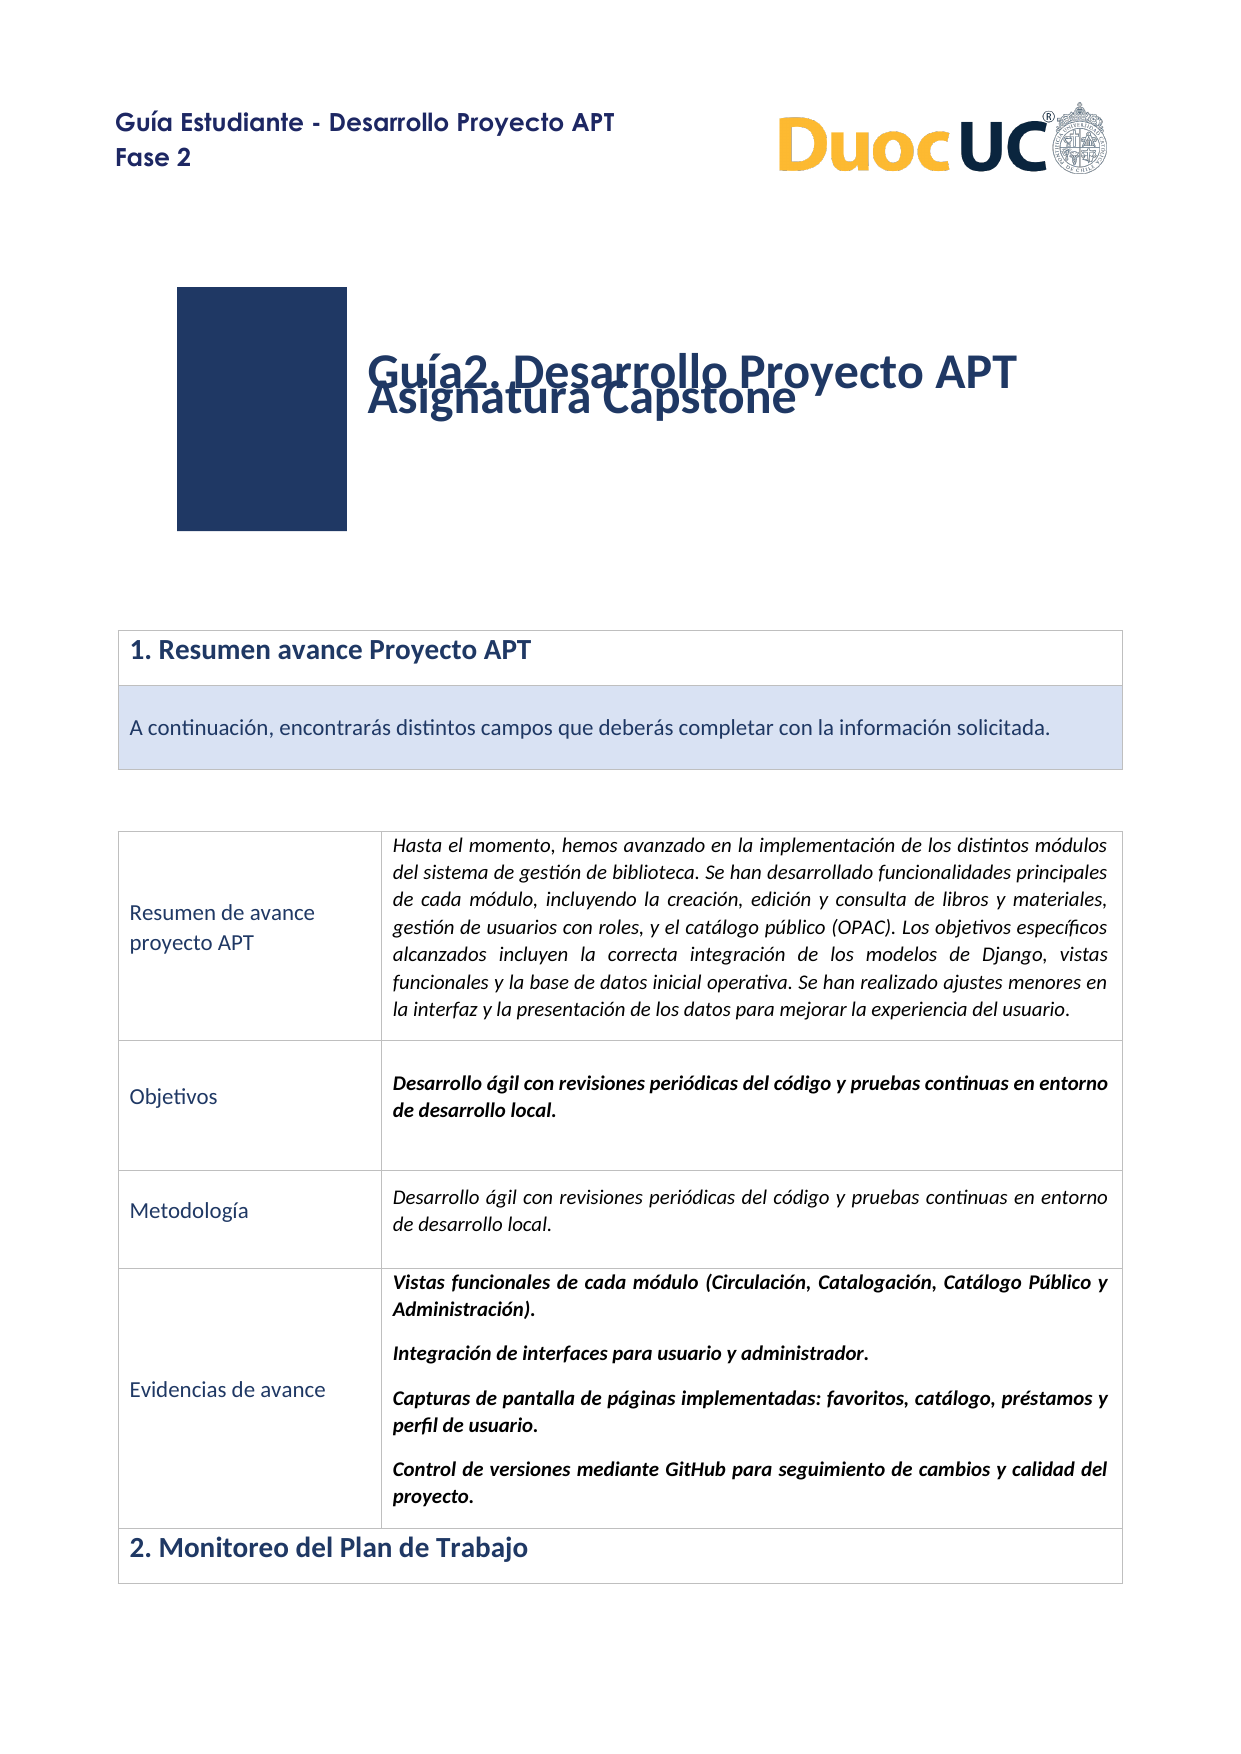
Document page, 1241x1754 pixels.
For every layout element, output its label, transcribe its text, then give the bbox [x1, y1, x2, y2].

table_cell 2. Monitoreo del Plan de Trabajo [119, 1529, 1122, 1583]
table_cell Metodología [119, 1171, 381, 1268]
picture [779, 102, 1107, 174]
table_header Hasta el momento, hemos avanzado en la implementación de los distintos módulos del sistema de gestión de biblioteca. Se han desarrollado funcionalidades principales de cada módulo, incluyendo la creación, edición y consulta de libros y materiales, gestión de usuarios con roles, y el catálogo público (OPAC). Los objetivos específicos alcanzados incluyen la correcta integración de los modelos de Django, vistas funcionales y la base de datos inicial operativa. Se han realizado ajustes menores en la interfaz y la presentación de los datos para mejorar la experiencia del usuario. [382, 832, 1122, 1040]
table_cell Desarrollo ágil con revisiones periódicas del código y pruebas continuas en entorno de desarrollo local. [382, 1041, 1122, 1170]
table_cell Desarrollo ágil con revisiones periódicas del código y pruebas continuas en entorno de desarrollo local. [382, 1171, 1122, 1268]
table_header Resumen de avance proyecto APT [119, 832, 381, 1040]
table_cell Evidencias de avance [119, 1269, 381, 1528]
table_cell A continuación, encontrarás distintos campos que deberás completar con la información solicitada. [119, 686, 1122, 769]
table_cell Objetivos [119, 1041, 381, 1170]
table_cell Vistas funcionales de cada módulo (Circulación, Catalogación, Catálogo Público y Administración). Integración de interfaces para usuario y administrador. Capturas de pantalla de páginas implementadas: favoritos, catálogo, préstamos y perfil de usuario. Control de versiones mediante GitHub para seguimiento de cambios y calidad del proyecto. [382, 1269, 1122, 1528]
table_header 1. Resumen avance Proyecto APT [119, 631, 1122, 685]
